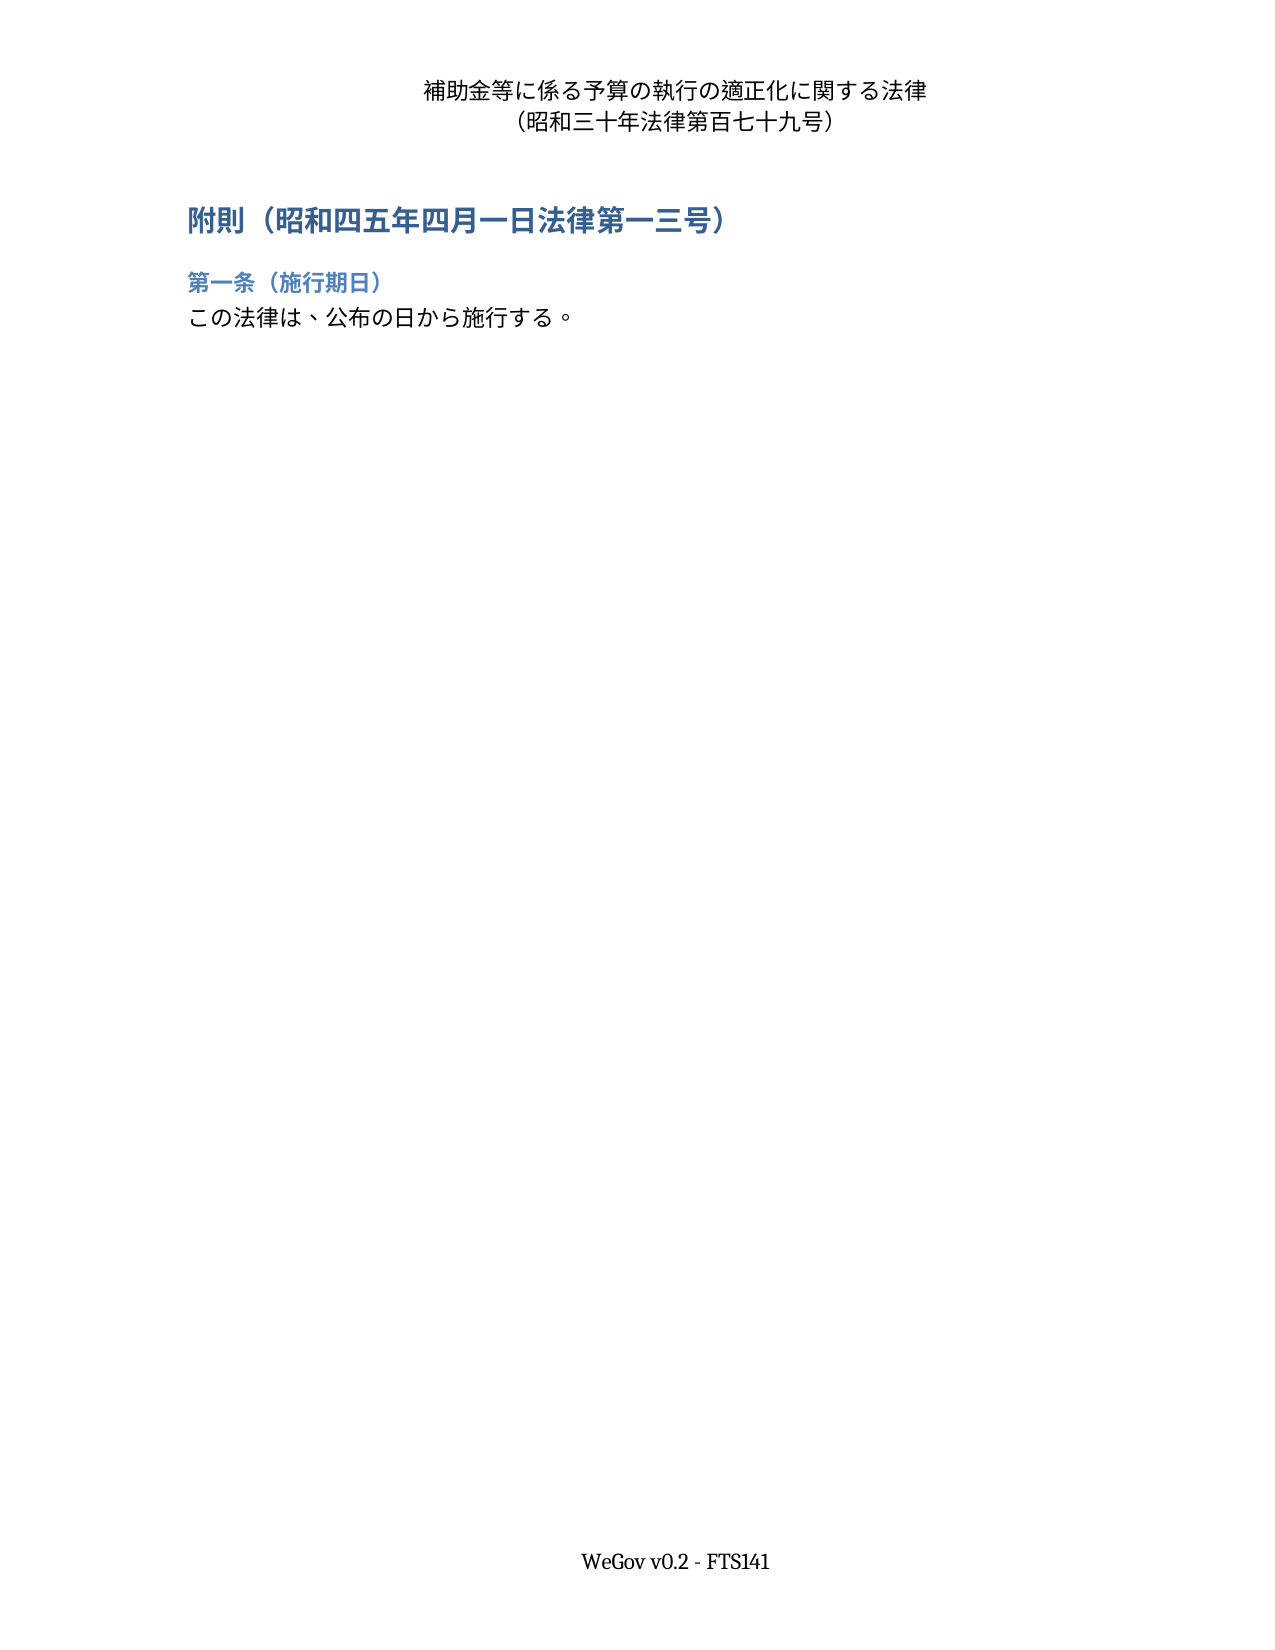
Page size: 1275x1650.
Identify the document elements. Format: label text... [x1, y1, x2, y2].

subtitle 附則（昭和四五年四月一日法律第一三号） [187, 200, 1087, 240]
text この法律は、公布の日から施行する。 [187, 302, 1087, 334]
subtitle 第一条（施行期日） [187, 266, 1087, 298]
